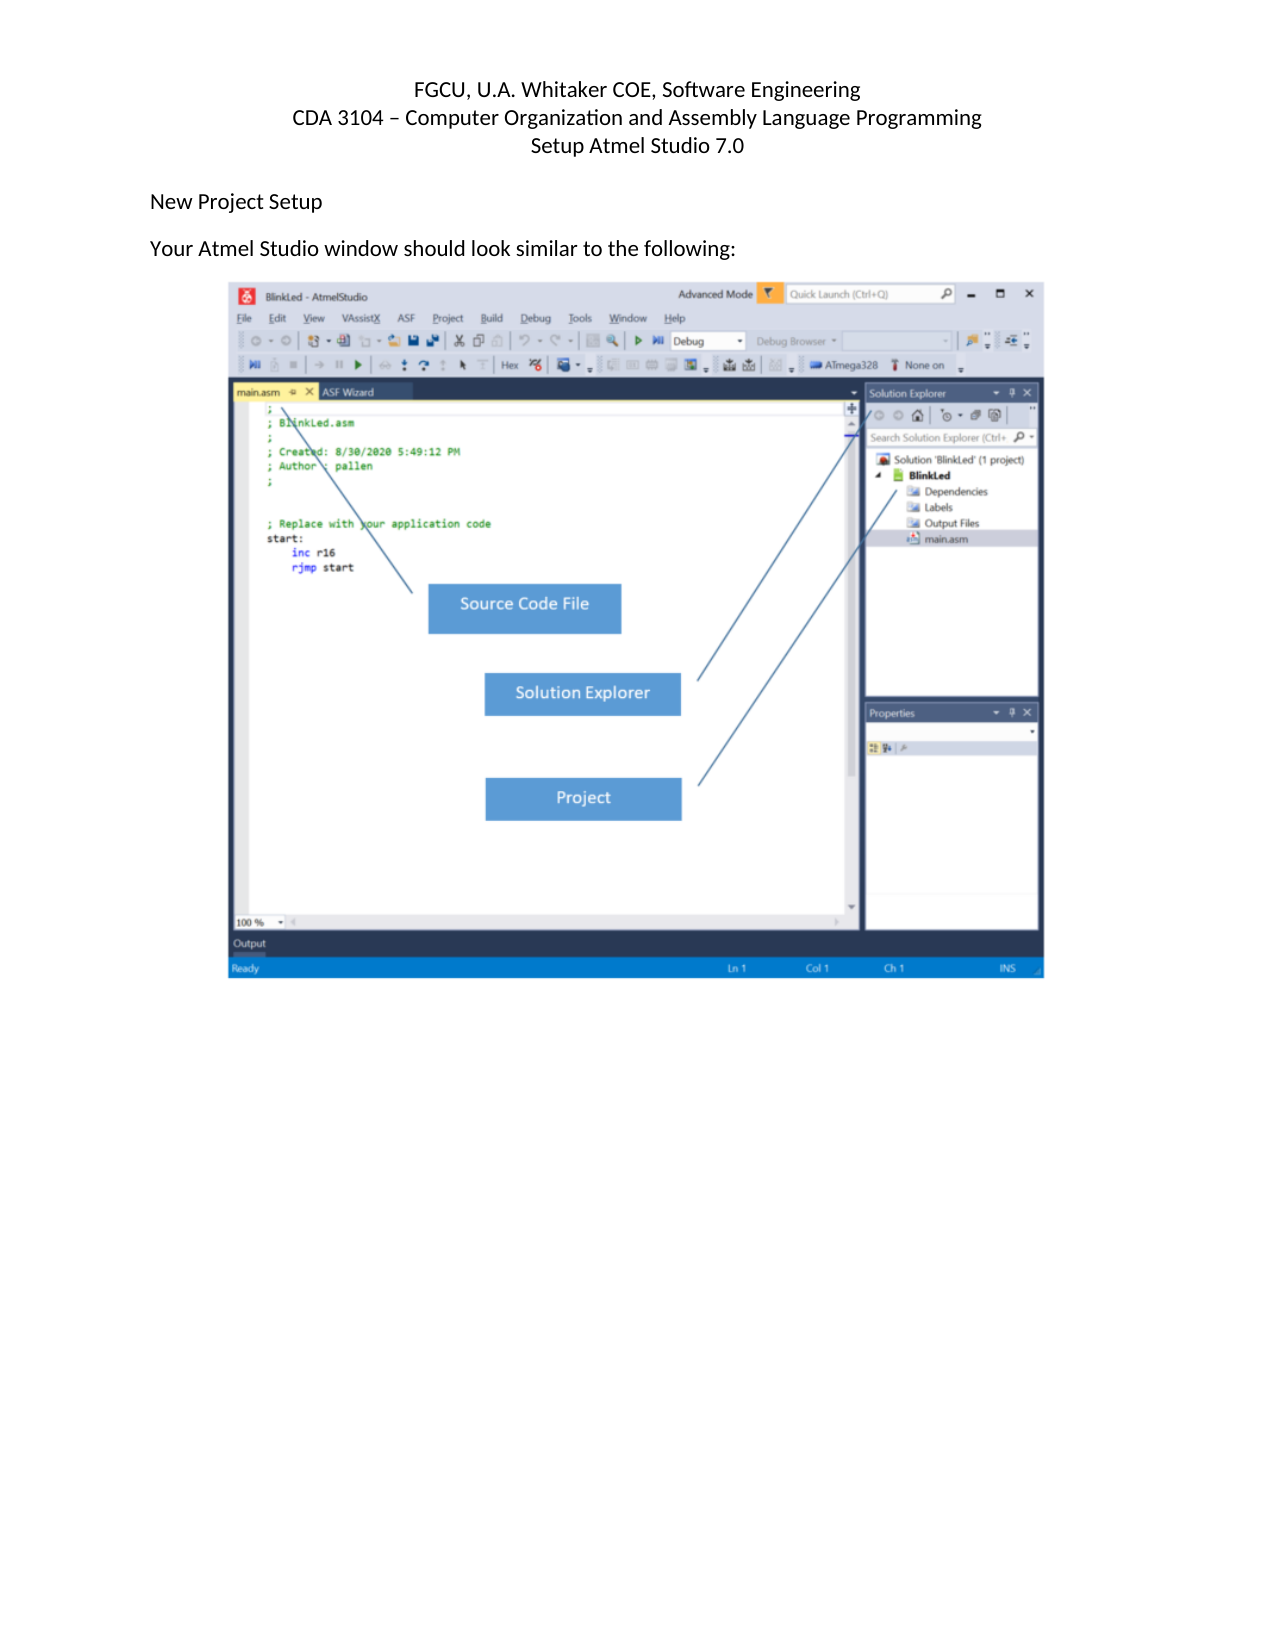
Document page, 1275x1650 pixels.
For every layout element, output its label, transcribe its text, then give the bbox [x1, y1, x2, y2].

text Your Atmel Studio window should look similar to the following: [150, 234, 1125, 262]
picture [225, 280, 1048, 983]
text New Project Setup [150, 187, 1125, 215]
